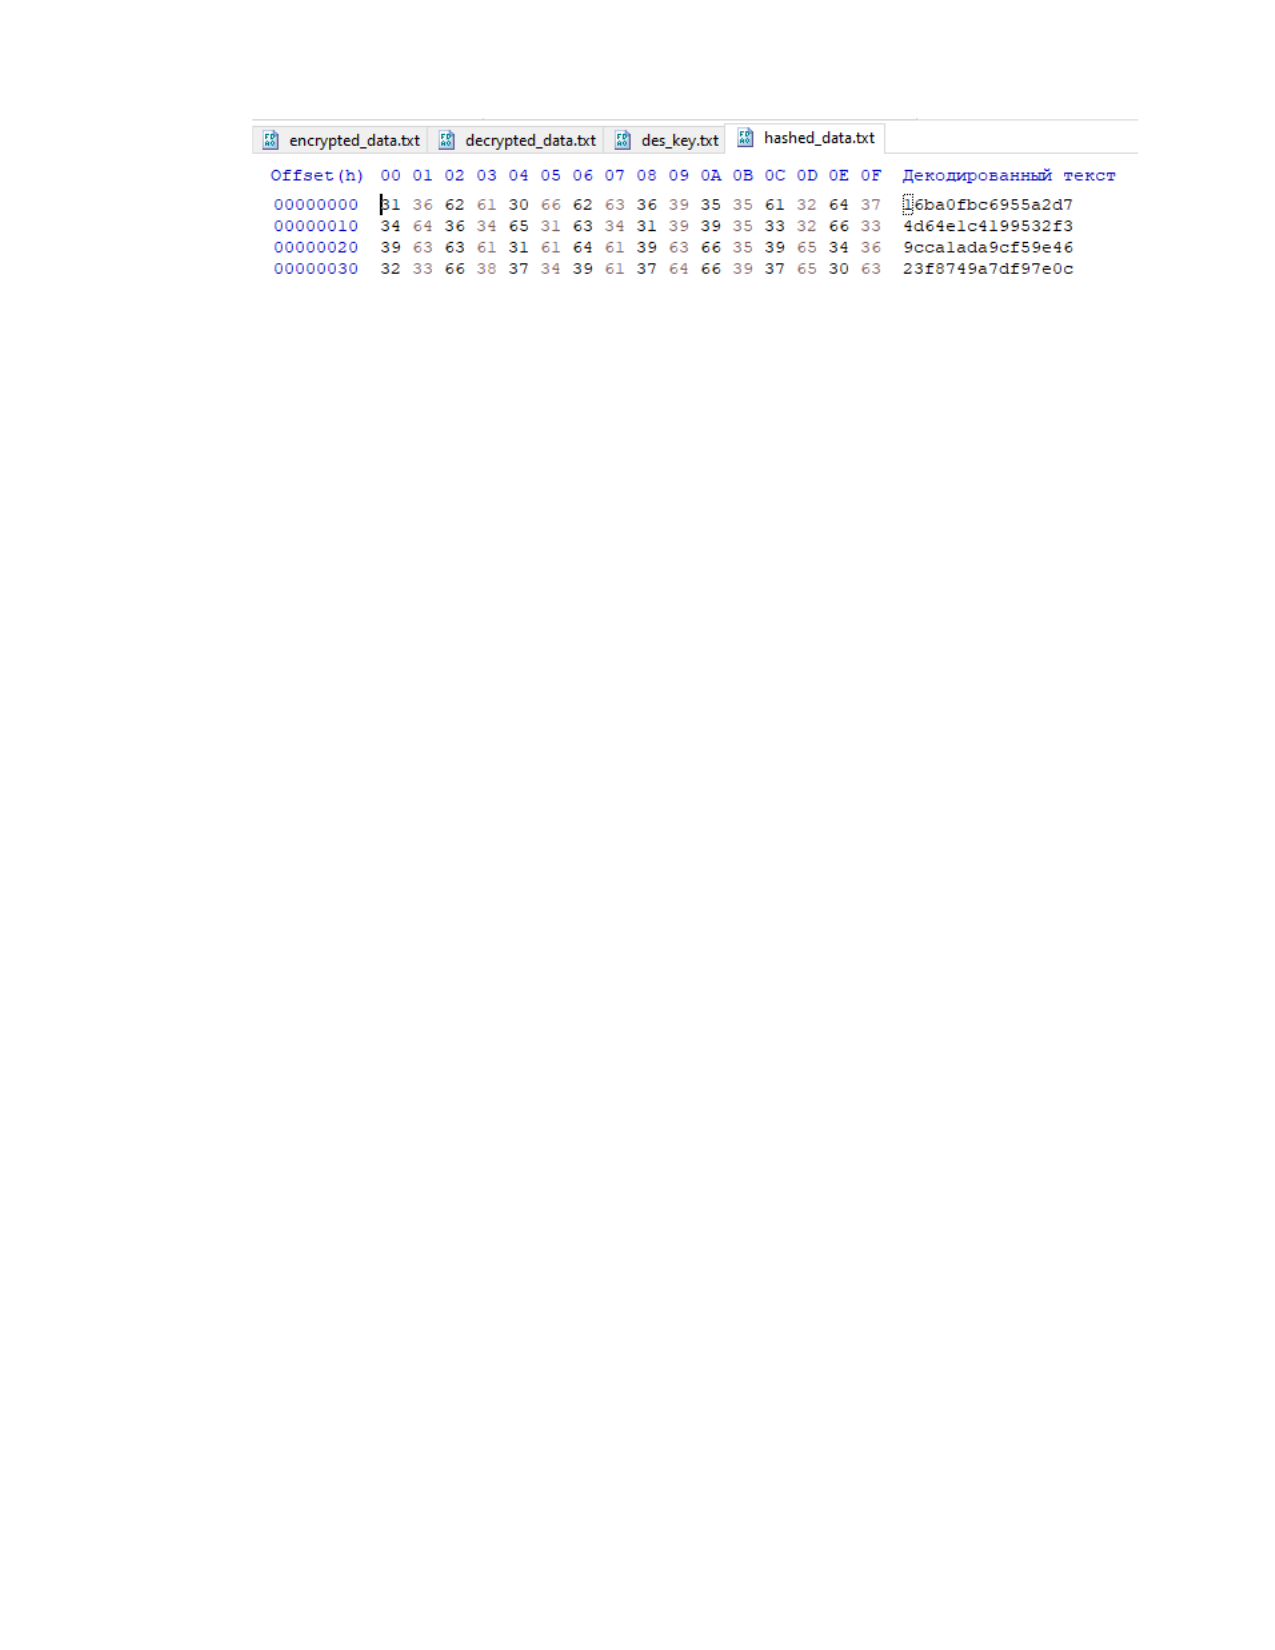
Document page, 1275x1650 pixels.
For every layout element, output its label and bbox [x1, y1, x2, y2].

picture [252, 118, 1139, 290]
